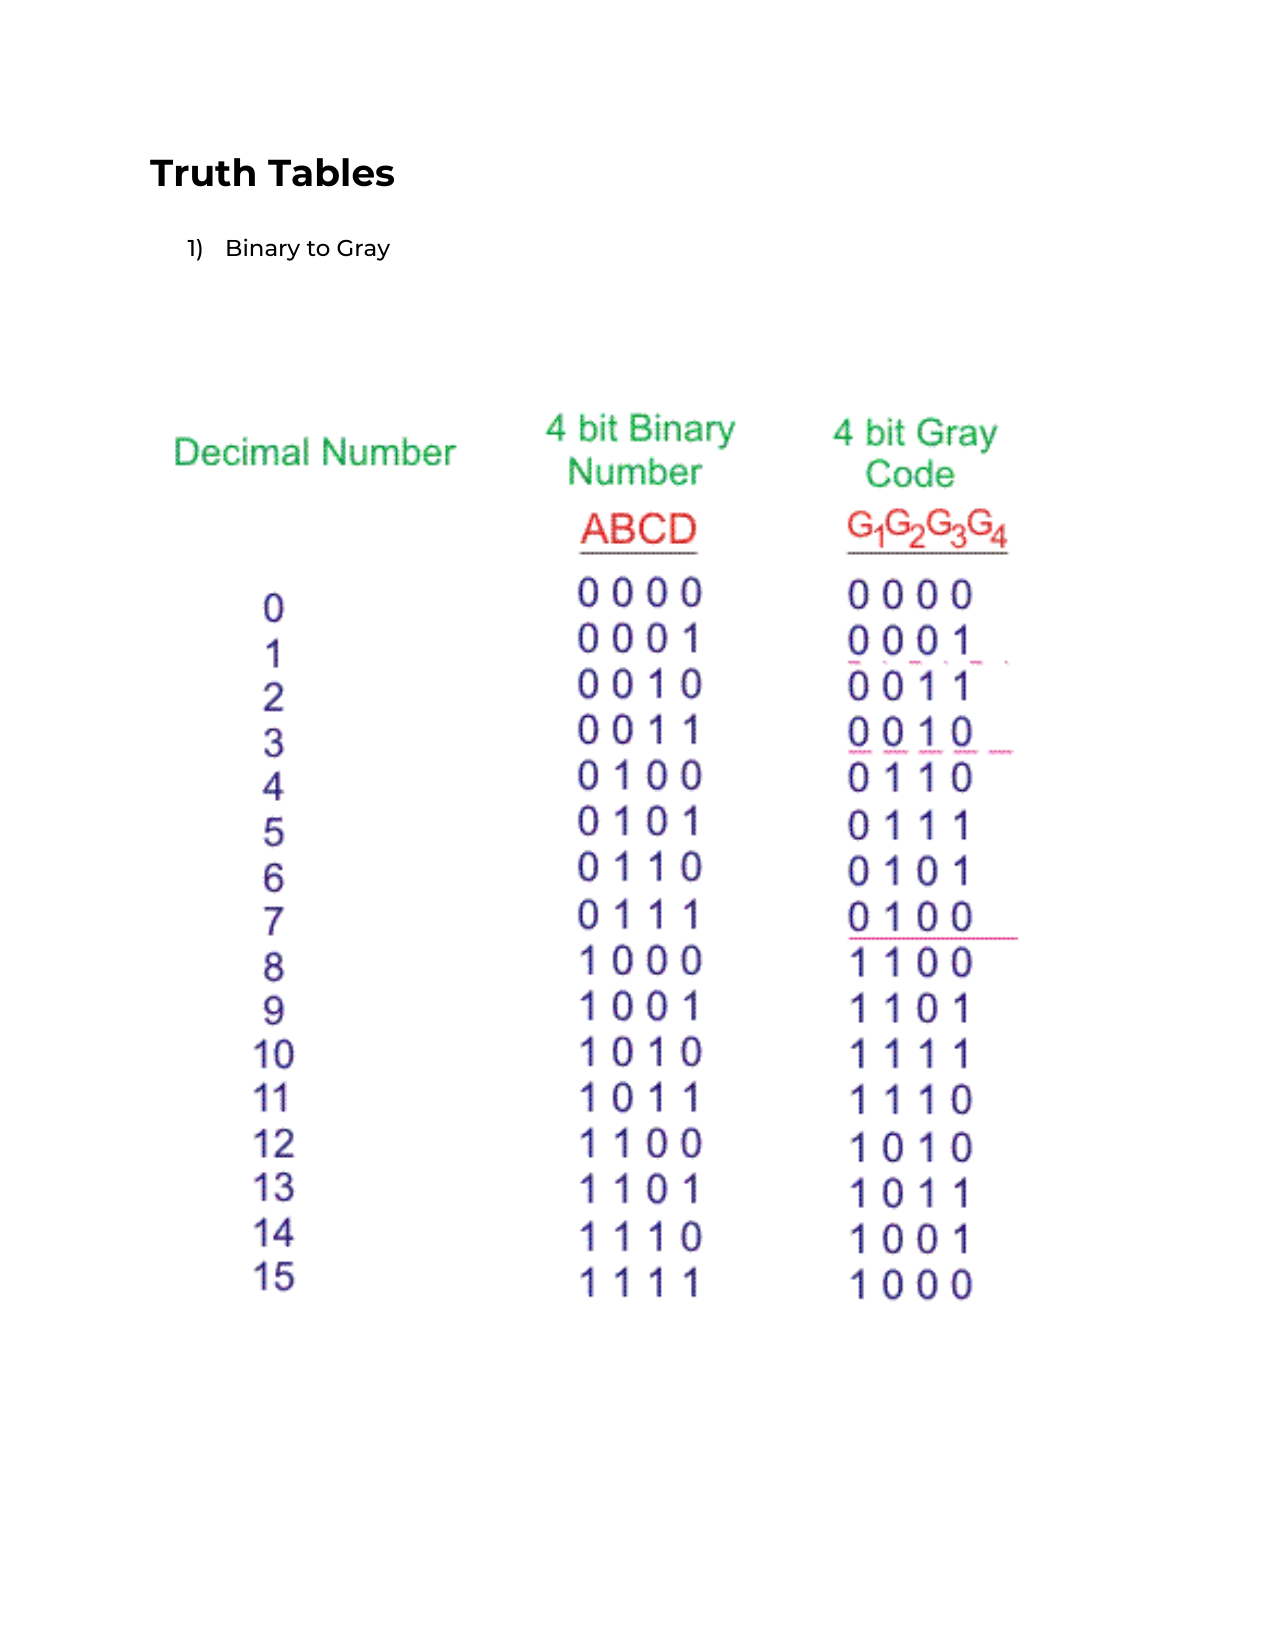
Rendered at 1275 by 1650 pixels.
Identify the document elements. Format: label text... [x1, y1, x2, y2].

text Truth Tables [150, 150, 1125, 196]
picture [150, 298, 1060, 1417]
list Binary to Gray [187, 234, 1125, 262]
